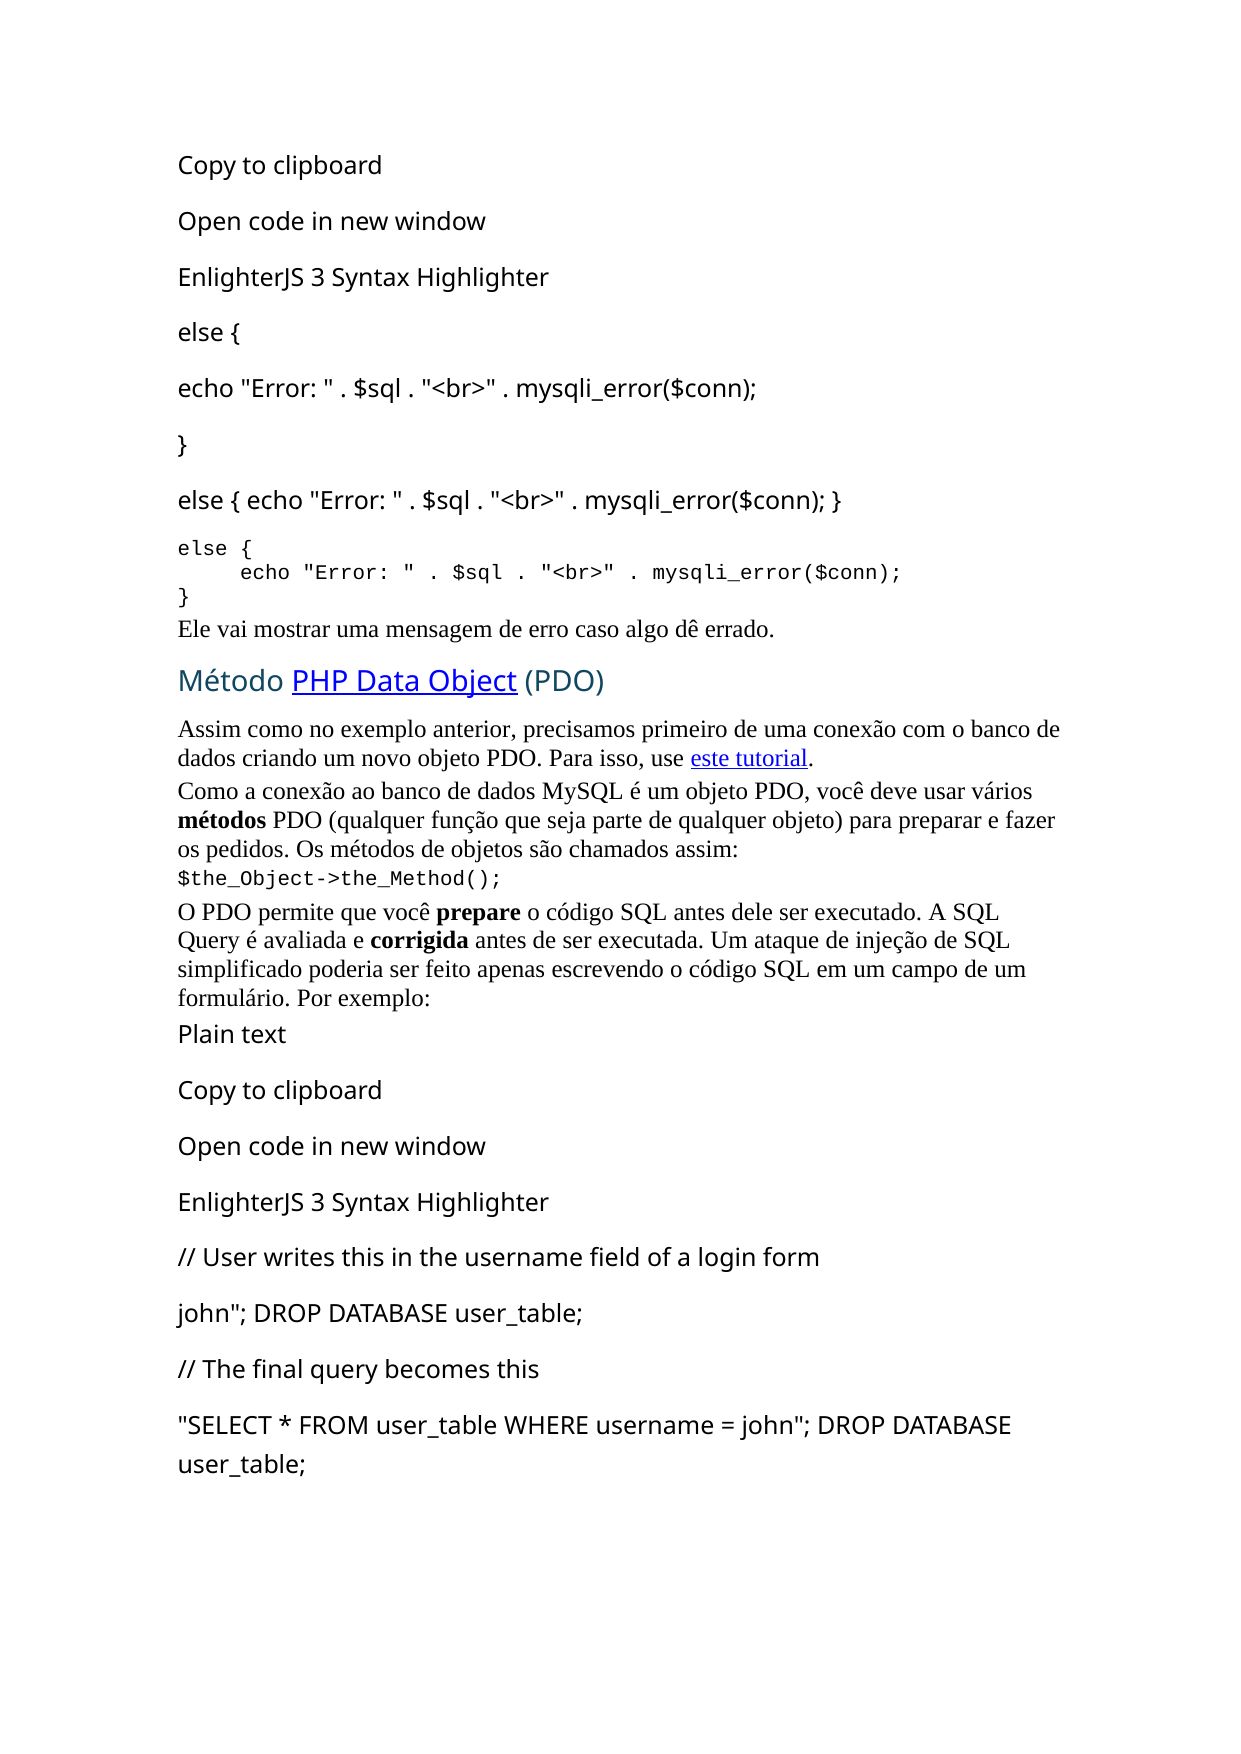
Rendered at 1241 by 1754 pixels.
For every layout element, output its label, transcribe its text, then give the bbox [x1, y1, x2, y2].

text Ele vai mostrar uma mensagem de erro caso algo dê errado. [177, 614, 1063, 643]
text Open code in new window [177, 203, 1063, 237]
subtitle Método PHP Data Object (PDO) [177, 660, 1063, 699]
text Copy to clipboard [177, 148, 1063, 182]
text Copy to clipboard [177, 1072, 1063, 1107]
text john"; DROP DATABASE user_table; [177, 1296, 1063, 1330]
text } [177, 586, 1063, 609]
text // The final query becomes this [177, 1352, 1063, 1386]
text O PDO permite que você prepare o código SQL antes dele ser executado. A SQL Query é avaliada e corrigida antes de ser executada. Um ataque de injeção de SQL simplificado poderia ser feito apenas escrevendo o código SQL em um campo de um formulário. Por exemplo: [177, 897, 1063, 1012]
text EnlighterJS 3 Syntax Highlighter [177, 1184, 1063, 1218]
text EnlighterJS 3 Syntax Highlighter [177, 259, 1063, 293]
text else { [177, 315, 1063, 349]
text $the_Object->the_Method(); [177, 868, 1063, 891]
text // User writes this in the username field of a login form [177, 1240, 1063, 1274]
text Assim como no exemplo anterior, precisamos primeiro de uma conexão com o banco de dados criando um novo objeto PDO. Para isso, use este tutorial. [177, 714, 1063, 771]
text Plain text [177, 1017, 1063, 1051]
text Como a conexão ao banco de dados MySQL é um objeto PDO, você deve usar vários métodos PDO (qualquer função que seja parte de qualquer objeto) para preparar e fazer os pedidos. Os métodos de objetos são chamados assim: [177, 776, 1063, 863]
text echo "Error: " . $sql . "<br>" . mysqli_error($conn); [177, 371, 1063, 405]
text Open code in new window [177, 1128, 1063, 1162]
text "SELECT * FROM user_table WHERE username = john"; DROP DATABASE user_table; [177, 1407, 1063, 1481]
text else { echo "Error: " . $sql . "<br>" . mysqli_error($conn); } [177, 483, 1063, 517]
text else { [177, 538, 1063, 562]
text echo "Error: " . $sql . "<br>" . mysqli_error($conn); [177, 562, 1063, 586]
text } [177, 427, 1063, 461]
